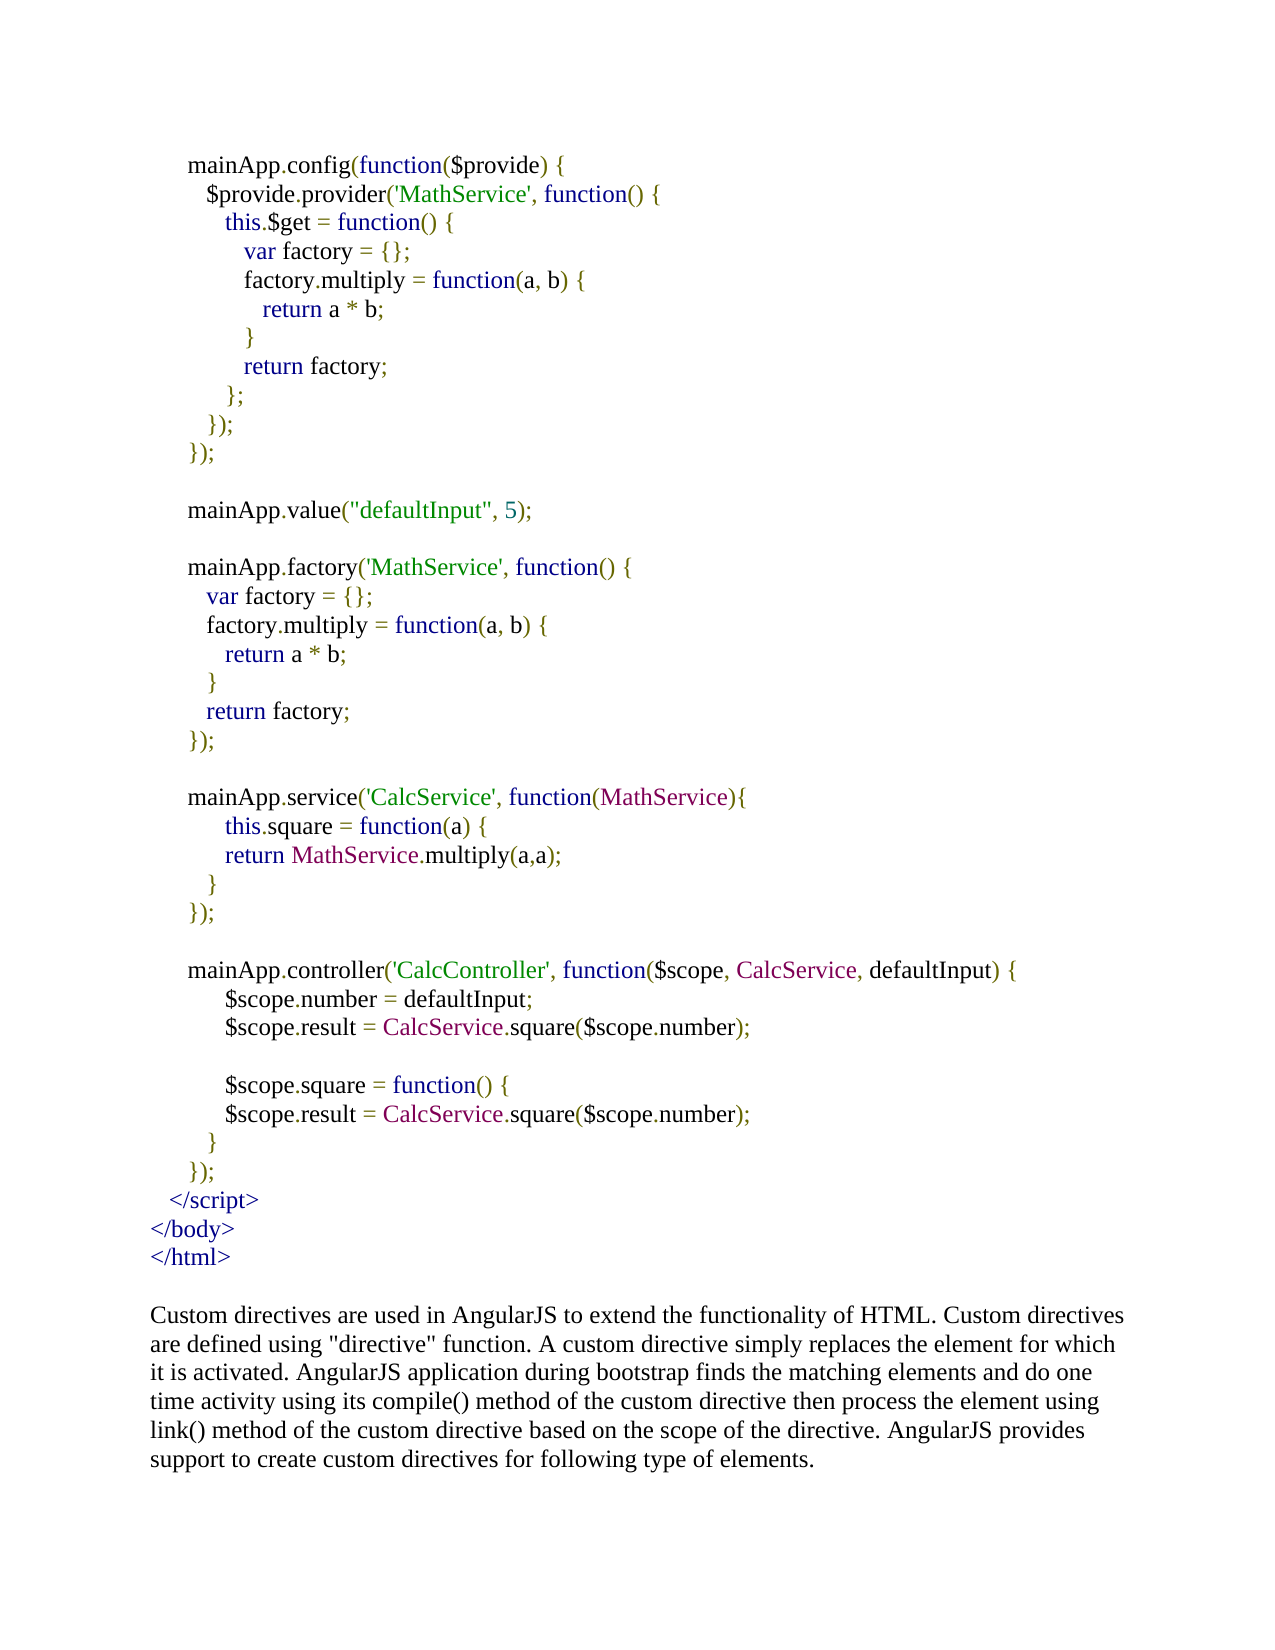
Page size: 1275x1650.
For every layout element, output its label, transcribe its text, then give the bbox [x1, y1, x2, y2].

text }); [150, 897, 1125, 926]
text } [150, 667, 1125, 696]
text factory.multiply = function(a, b) { [150, 265, 1125, 294]
text return factory; [150, 351, 1125, 380]
text } [150, 869, 1125, 897]
text $scope.number = defaultInput; [150, 984, 1125, 1012]
text }); [150, 725, 1125, 754]
text var factory = {}; [150, 581, 1125, 610]
text factory.multiply = function(a, b) { [150, 610, 1125, 639]
text </html> [150, 1242, 1125, 1271]
text mainApp.value("defaultInput", 5); [150, 495, 1125, 524]
text mainApp.config(function($provide) { [150, 150, 1125, 179]
text $scope.result = CalcService.square($scope.number); [150, 1099, 1125, 1127]
text this.$get = function() { [150, 207, 1125, 236]
text var factory = {}; [150, 236, 1125, 265]
text $provide.provider('MathService', function() { [150, 179, 1125, 207]
text Custom directives are used in AngularJS to extend the functionality of HTML. Custom directives are defined using "directive" function. A custom directive simply replaces the element for which it is activated. AngularJS application during bootstrap finds the matching elements and do one time activity using its compile() method of the custom directive then process the element using link() method of the custom directive based on the scope of the directive. AngularJS provides support to create custom directives for following type of elements. [150, 1300, 1125, 1472]
text }); [150, 437, 1125, 466]
text }; [150, 380, 1125, 409]
text </body> [150, 1214, 1125, 1242]
text this.square = function(a) { [150, 811, 1125, 840]
text mainApp.controller('CalcController', function($scope, CalcService, defaultInput) { [150, 955, 1125, 984]
text }); [150, 1156, 1125, 1185]
text }); [150, 409, 1125, 437]
text return factory; [150, 696, 1125, 725]
text } [150, 322, 1125, 351]
text return a * b; [150, 639, 1125, 667]
text $scope.square = function() { [150, 1070, 1125, 1099]
text return a * b; [150, 294, 1125, 322]
text </script> [150, 1185, 1125, 1214]
text $scope.result = CalcService.square($scope.number); [150, 1012, 1125, 1041]
text } [150, 1127, 1125, 1156]
text return MathService.multiply(a,a); [150, 840, 1125, 869]
text mainApp.service('CalcService', function(MathService){ [150, 782, 1125, 811]
text mainApp.factory('MathService', function() { [150, 552, 1125, 581]
